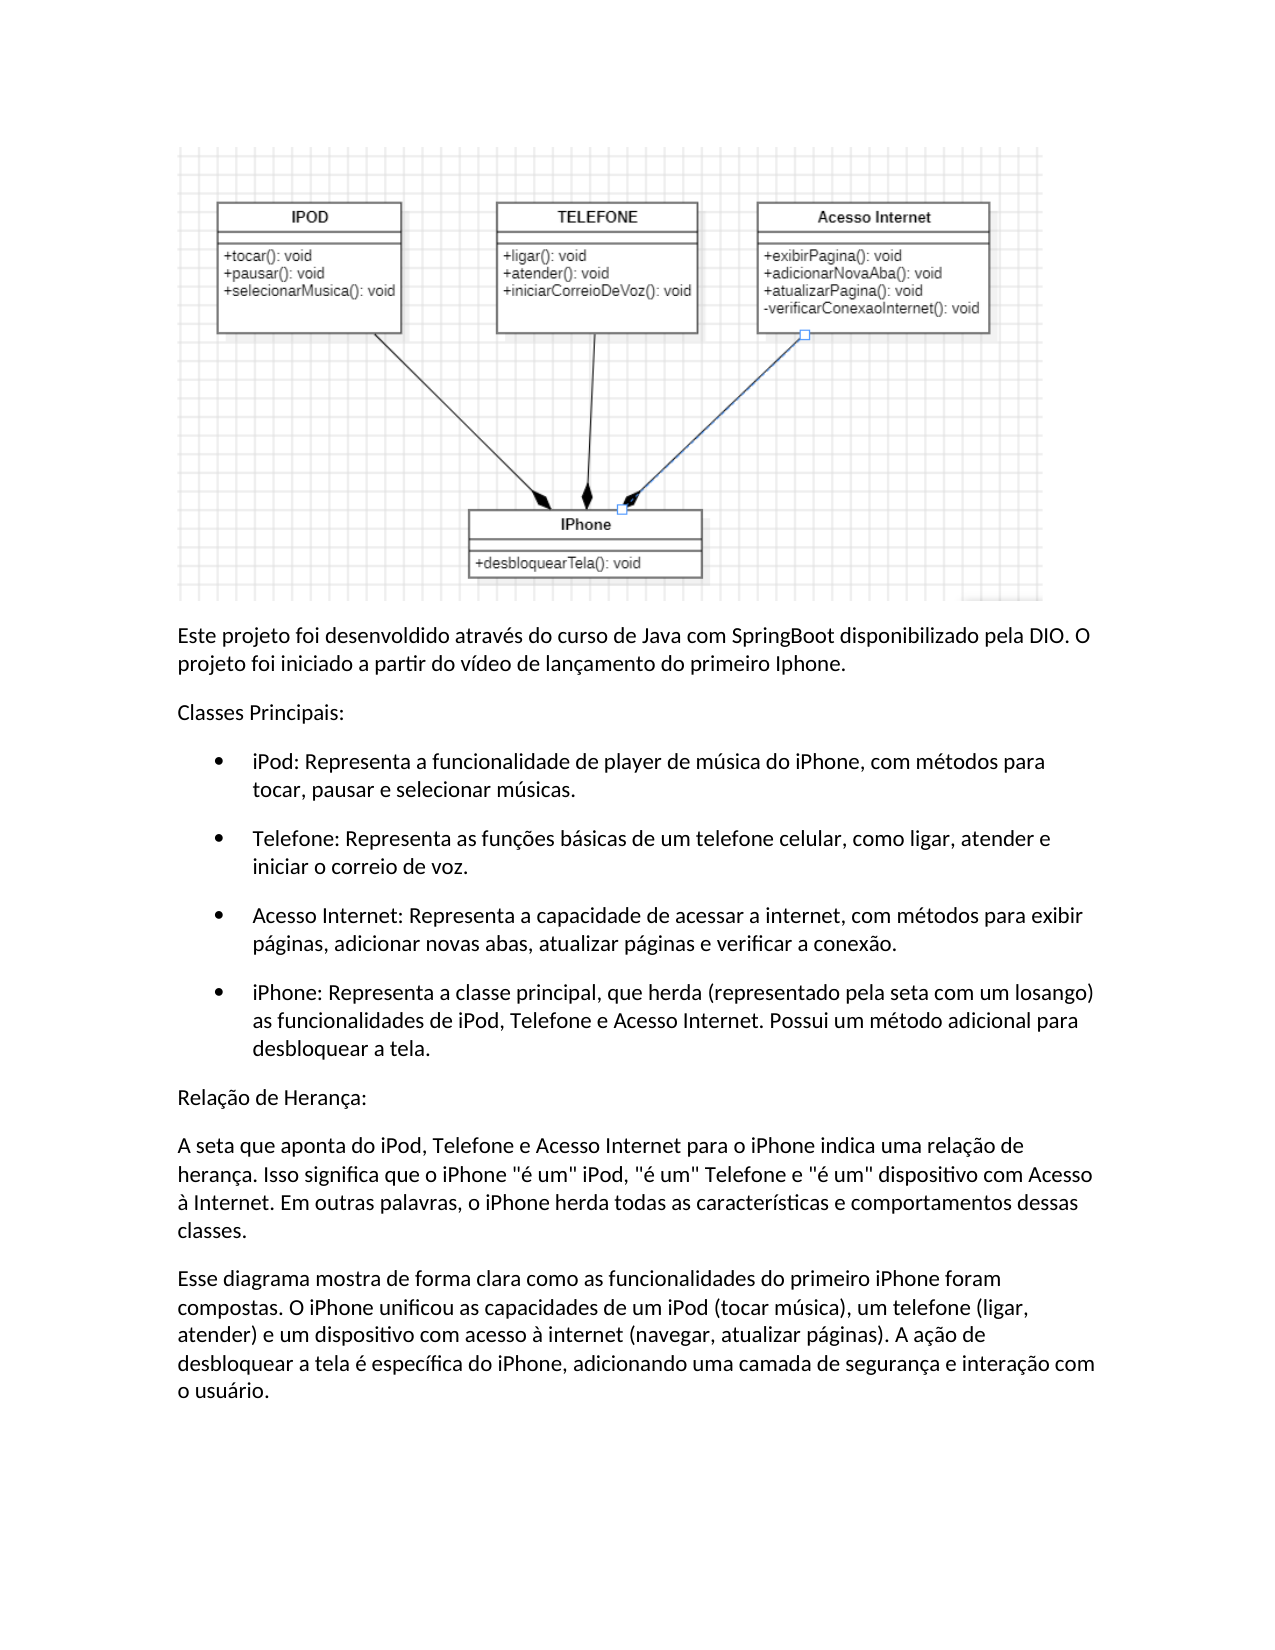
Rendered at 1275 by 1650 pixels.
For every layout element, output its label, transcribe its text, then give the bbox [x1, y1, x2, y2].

picture [177, 147, 1043, 601]
list iPod: Representa a funcionalidade de player de música do iPhone, com métodos para tocar, pausar e selecionar músicas. [215, 747, 1098, 803]
list iPhone: Representa a classe principal, que herda (representado pela seta com um losango) as funcionalidades de iPod, Telefone e Acesso Internet. Possui um método adicional para desbloquear a tela. [215, 978, 1098, 1062]
text Este projeto foi desenvoldido através do curso de Java com SpringBoot disponibilizado pela DIO. O projeto foi iniciado a partir do vídeo de lançamento do primeiro Iphone. [177, 622, 1098, 678]
text Esse diagrama mostra de forma clara como as funcionalidades do primeiro iPhone foram compostas. O iPhone unificou as capacidades de um iPod (tocar música), um telefone (ligar, atender) e um dispositivo com acesso à internet (navegar, atualizar páginas). A ação de desbloquear a tela é específica do iPhone, adicionando uma camada de segurança e interação com o usuário. [177, 1264, 1098, 1405]
text A seta que aponta do iPod, Telefone e Acesso Internet para o iPhone indica uma relação de herança. Isso significa que o iPhone "é um" iPod, "é um" Telefone e "é um" dispositivo com Acesso à Internet. Em outras palavras, o iPhone herda todas as características e comportamentos dessas classes. [177, 1132, 1098, 1244]
list Acesso Internet: Representa a capacidade de acessar a internet, com métodos para exibir páginas, adicionar novas abas, atualizar páginas e verificar a conexão. [215, 901, 1098, 957]
list Telefone: Representa as funções básicas de um telefone celular, como ligar, atender e iniciar o correio de voz. [215, 824, 1098, 880]
text Classes Principais: [177, 698, 1098, 726]
text Relação de Herança: [177, 1083, 1098, 1111]
